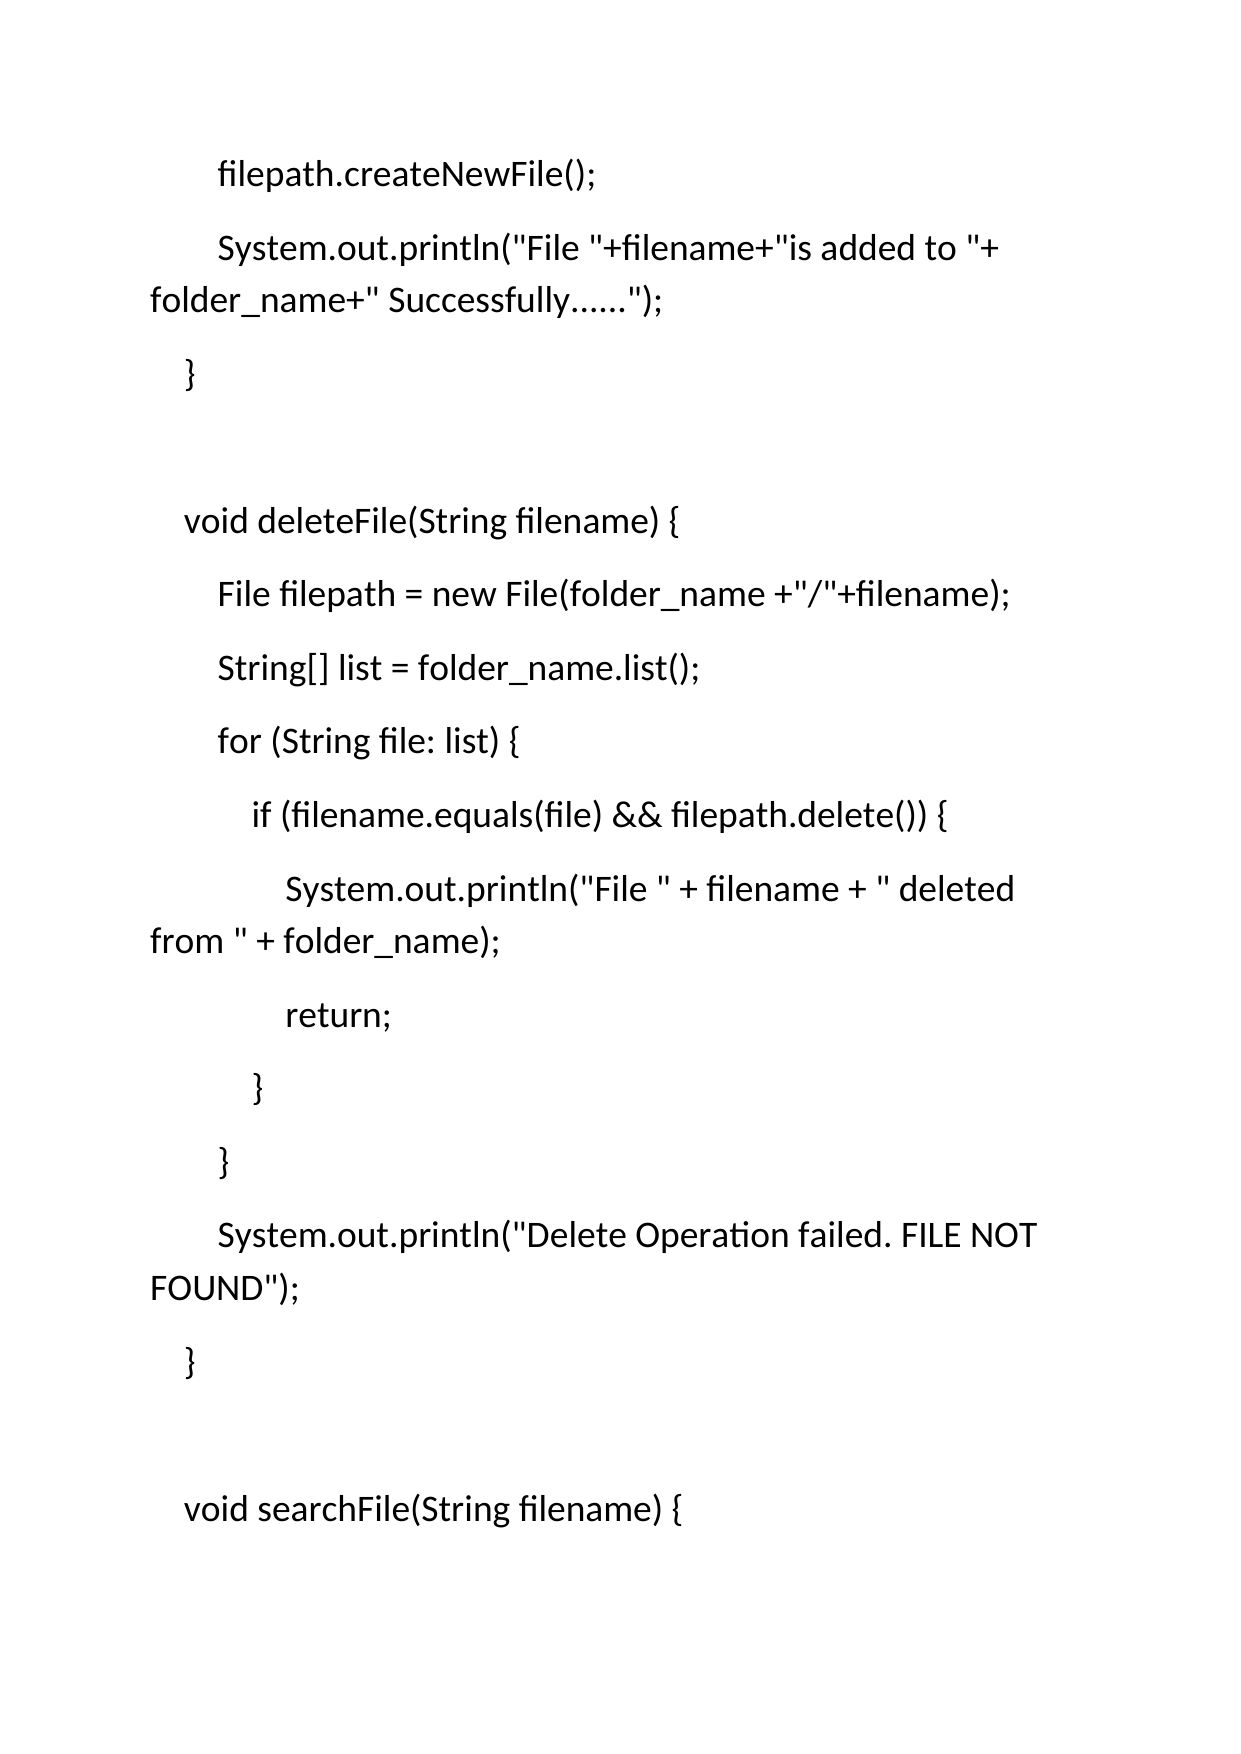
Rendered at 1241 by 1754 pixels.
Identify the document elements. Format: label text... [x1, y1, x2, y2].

text for (String file: list) { [150, 717, 1090, 763]
text String[] list = folder_name.list(); [150, 644, 1090, 690]
text filepath.createNewFile(); [150, 150, 1090, 196]
text } [150, 1338, 1090, 1383]
text System.out.println("File " + filename + " deleted from " + folder_name); [150, 864, 1090, 963]
text return; [150, 991, 1090, 1037]
text if (filename.equals(file) && filepath.delete()) { [150, 791, 1090, 837]
text System.out.println("Delete Operation failed. FILE NOT FOUND"); [150, 1211, 1090, 1310]
text } [150, 350, 1090, 396]
text void deleteFile(String filename) { [150, 497, 1090, 543]
text System.out.println("File "+filename+"is added to "+ folder_name+" Successfully......"); [150, 223, 1090, 322]
text } [150, 1064, 1090, 1110]
text } [150, 1138, 1090, 1184]
text void searchFile(String filename) { [150, 1485, 1090, 1531]
text File filepath = new File(folder_name +"/"+filename); [150, 570, 1090, 616]
